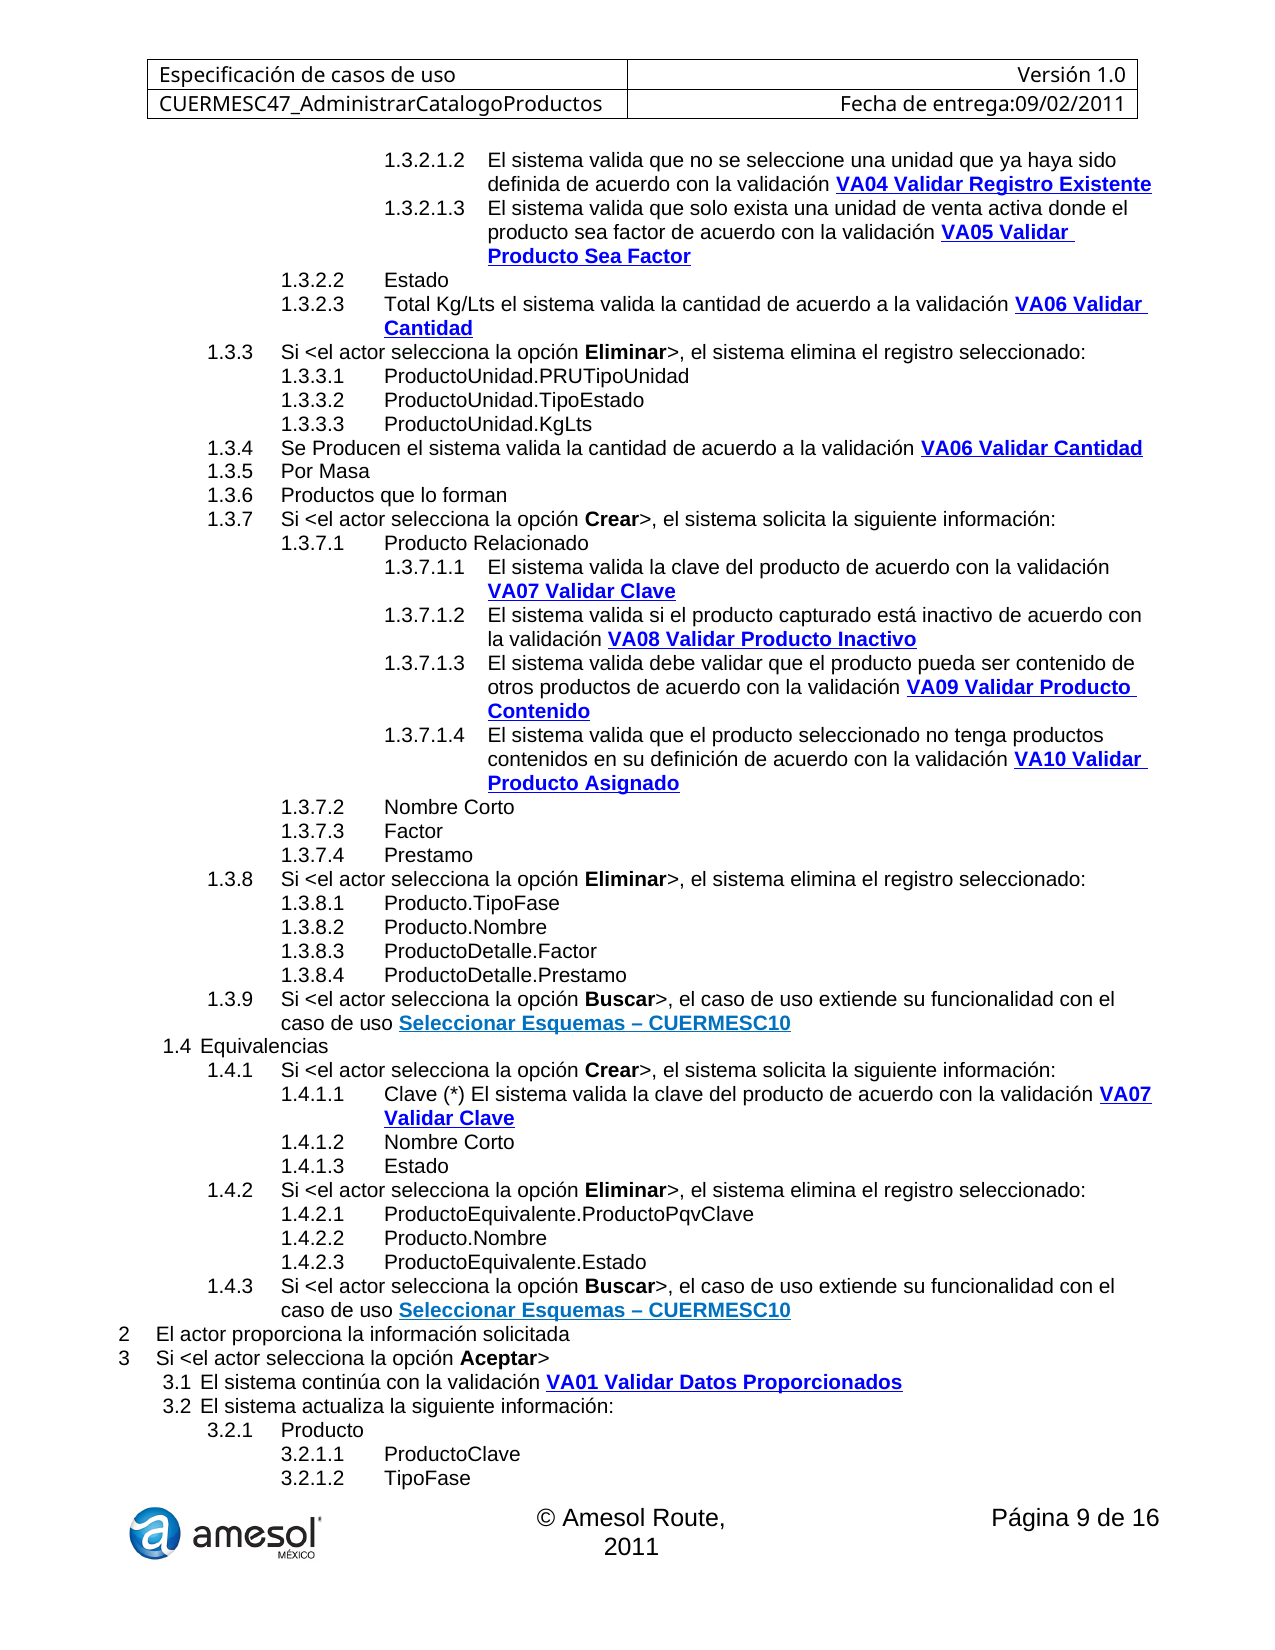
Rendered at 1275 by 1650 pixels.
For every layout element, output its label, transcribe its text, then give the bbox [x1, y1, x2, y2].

list ProductoDetalle.Prestamo [281, 962, 1157, 986]
picture [118, 1502, 322, 1563]
list ProductoUnidad.TipoEstado [281, 387, 1157, 411]
list Producto [207, 1418, 1157, 1442]
list Si <el actor selecciona la opción Eliminar>, el sistema elimina el registro seleccionado: [207, 339, 1157, 363]
list ProductoEquivalente.Estado [281, 1250, 1157, 1274]
list Clave (*) El sistema valida la clave del producto de acuerdo con la validación VA07 Validar Clave [281, 1082, 1157, 1130]
list Si <el actor selecciona la opción Buscar>, el caso de uso extiende su funcionalidad con el caso de uso Seleccionar Esquemas – CUERMESC10 [207, 1274, 1157, 1322]
list Si <el actor selecciona la opción Buscar>, el caso de uso extiende su funcionalidad con el caso de uso Seleccionar Esquemas – CUERMESC10 [207, 986, 1157, 1034]
list Producto.Nombre [281, 1226, 1157, 1250]
list El sistema valida que solo exista una unidad de venta activa donde el producto sea factor de acuerdo con la validación VA05 Validar Producto Sea Factor [384, 196, 1157, 268]
list Factor [281, 819, 1157, 843]
list Si <el actor selecciona la opción Eliminar>, el sistema elimina el registro seleccionado: [207, 1178, 1157, 1202]
list Prestamo [281, 843, 1157, 867]
list El actor proporciona la información solicitada [118, 1322, 1157, 1346]
list El sistema valida si el producto capturado está inactivo de acuerdo con la validación VA08 Validar Producto Inactivo [384, 603, 1157, 651]
list ProductoUnidad.KgLts [281, 411, 1157, 435]
list El sistema continúa con la validación VA01 Validar Datos Proporcionados [162, 1370, 1157, 1394]
list Se Producen el sistema valida la cantidad de acuerdo a la validación VA06 Validar Cantidad [207, 435, 1157, 459]
list ProductoUnidad.PRUTipoUnidad [281, 363, 1157, 387]
list Estado [281, 1154, 1157, 1178]
list Producto Relacionado [281, 531, 1157, 555]
list ProductoClave [281, 1442, 1157, 1466]
list Si <el actor selecciona la opción Crear>, el sistema solicita la siguiente información: [207, 1058, 1157, 1082]
list Producto.Nombre [281, 914, 1157, 938]
list Si <el actor selecciona la opción Crear>, el sistema solicita la siguiente información: [207, 507, 1157, 531]
list Producto.TipoFase [281, 891, 1157, 914]
list ProductoDetalle.Factor [281, 938, 1157, 962]
list Nombre Corto [281, 795, 1157, 819]
list Si <el actor selecciona la opción Aceptar> [118, 1346, 1157, 1370]
list Por Masa [207, 459, 1157, 483]
list El sistema valida la clave del producto de acuerdo con la validación VA07 Validar Clave [384, 555, 1157, 603]
list El sistema actualiza la siguiente información: [162, 1394, 1157, 1418]
list Equivalencias [162, 1034, 1157, 1058]
list El sistema valida que el producto seleccionado no tenga productos contenidos en su definición de acuerdo con la validación VA10 Validar Producto Asignado [384, 723, 1157, 795]
list TipoFase [281, 1466, 1157, 1489]
list Si <el actor selecciona la opción Eliminar>, el sistema elimina el registro seleccionado: [207, 867, 1157, 891]
list Total Kg/Lts el sistema valida la cantidad de acuerdo a la validación VA06 Validar Cantidad [281, 292, 1157, 339]
list El sistema valida que no se seleccione una unidad que ya haya sido definida de acuerdo con la validación VA04 Validar Registro Existente [384, 148, 1157, 196]
list Productos que lo forman [207, 483, 1157, 507]
list Nombre Corto [281, 1130, 1157, 1154]
list Estado [281, 268, 1157, 292]
list El sistema valida debe validar que el producto pueda ser contenido de otros productos de acuerdo con la validación VA09 Validar Producto Contenido [384, 651, 1157, 723]
list ProductoEquivalente.ProductoPqvClave [281, 1202, 1157, 1226]
